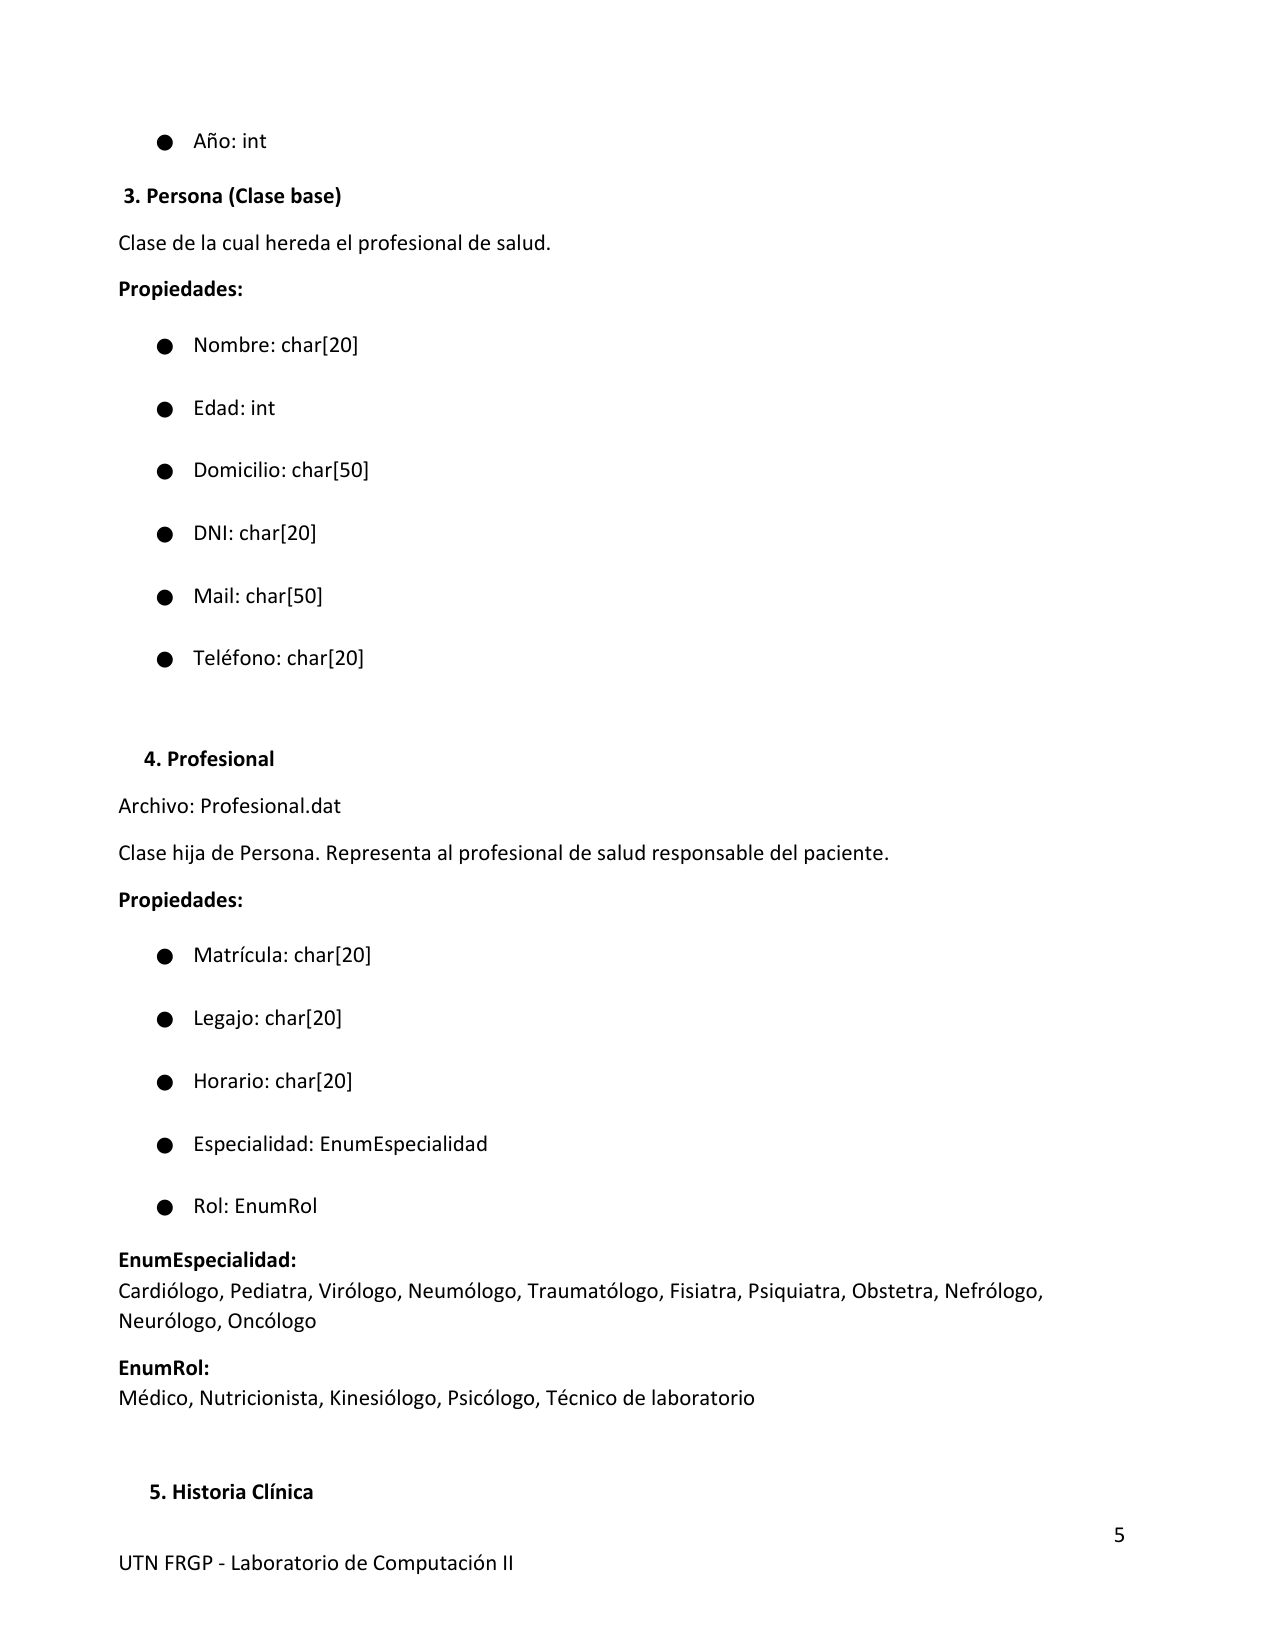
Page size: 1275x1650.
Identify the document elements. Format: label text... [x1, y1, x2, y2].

list Año: int [156, 118, 1125, 161]
list Mail: char[50] [156, 572, 1125, 615]
list Horario: char[20] [156, 1057, 1125, 1100]
list DNI: char[20] [156, 509, 1125, 552]
list Teléfono: char[20] [156, 635, 1125, 678]
text Archivo: Profesional.dat [118, 791, 1125, 819]
text 5. Historia Clínica [118, 1477, 1125, 1505]
list Matrícula: char[20] [156, 932, 1125, 975]
text EnumRol: Médico, Nutricionista, Kinesiólogo, Psicólogo, Técnico de laboratorio [118, 1353, 1125, 1411]
list Domicilio: char[50] [156, 447, 1125, 489]
text Propiedades: [118, 274, 1125, 303]
text Propiedades: [118, 885, 1125, 913]
list Rol: EnumRol [156, 1183, 1125, 1226]
list Edad: int [156, 384, 1125, 427]
list Especialidad: EnumEspecialidad [156, 1120, 1125, 1163]
list Nombre: char[20] [156, 321, 1125, 364]
text 4. Profesional [118, 744, 1125, 773]
text 3. Persona (Clase base) [118, 181, 1125, 209]
text Clase de la cual hereda el profesional de salud. [118, 228, 1125, 256]
text Clase hija de Persona. Representa al profesional de salud responsable del paciente. [118, 838, 1125, 866]
text EnumEspecialidad: Cardiólogo, Pediatra, Virólogo, Neumólogo, Traumatólogo, Fisiatra, Psiquiatra, Obstetra, Nefrólogo, Neurólogo, Oncólogo [118, 1246, 1125, 1334]
list Legajo: char[20] [156, 995, 1125, 1037]
